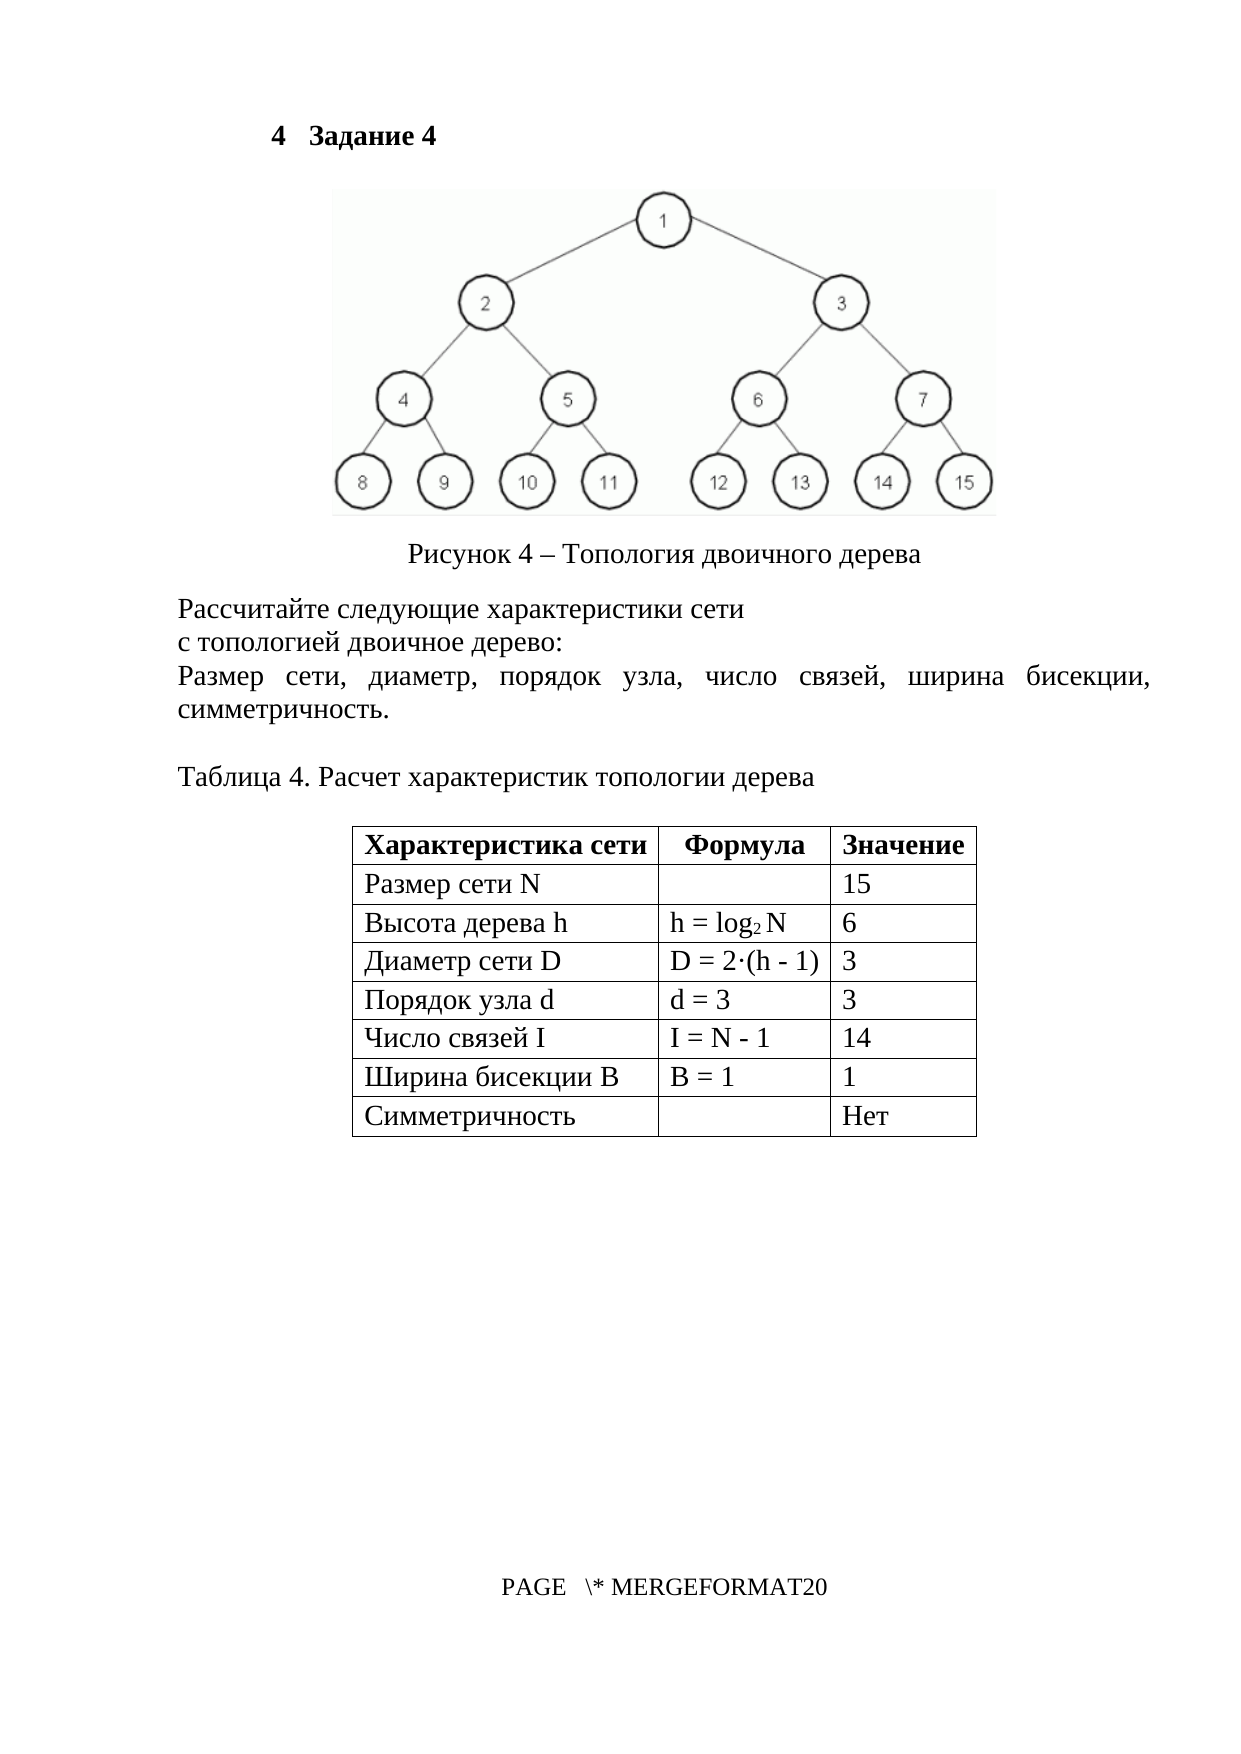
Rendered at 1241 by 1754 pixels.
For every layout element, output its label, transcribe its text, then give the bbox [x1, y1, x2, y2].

table_cell Ширина бисекции B [353, 1059, 658, 1096]
table_header Формула [659, 827, 830, 864]
table_cell 3 [831, 982, 976, 1019]
table_cell Симметричность [353, 1097, 658, 1136]
table_header Характеристика сети [353, 827, 658, 864]
table_cell 15 [831, 865, 976, 904]
text Рисунок 4 – Топология двоичного дерева [177, 537, 1152, 570]
table_cell Число связей I [353, 1020, 658, 1058]
table_cell 1 [831, 1059, 976, 1096]
table_cell Размер сети N [353, 865, 658, 904]
table_cell D = 2·(h - 1) [659, 943, 830, 981]
table_cell I = N - 1 [659, 1020, 830, 1058]
table_cell Высота дерева h [353, 905, 658, 942]
table_cell [659, 1097, 830, 1136]
picture [332, 189, 997, 516]
text с топологией двоичное дерево: [177, 624, 1152, 658]
table_cell [659, 865, 830, 904]
text Рассчитайте следующие характеристики сети [177, 591, 1152, 624]
table_cell 3 [831, 943, 976, 981]
table_cell Порядок узла d [353, 982, 658, 1019]
table_cell d = 3 [659, 982, 830, 1019]
table_cell Нет [831, 1097, 976, 1136]
table_cell Диаметр сети D [353, 943, 658, 981]
table_cell h = log2 N [659, 905, 830, 942]
text Размер сети, диаметр, порядок узла, число связей, ширина бисекции, симметричность. [177, 658, 1152, 725]
table_cell 14 [831, 1020, 976, 1058]
text Таблица 4. Расчет характеристик топологии дерева [177, 759, 1152, 792]
table_cell B = 1 [659, 1059, 830, 1096]
table_cell 6 [831, 905, 976, 942]
table_header Значение [831, 827, 976, 864]
text Задание 4 [271, 118, 1152, 152]
